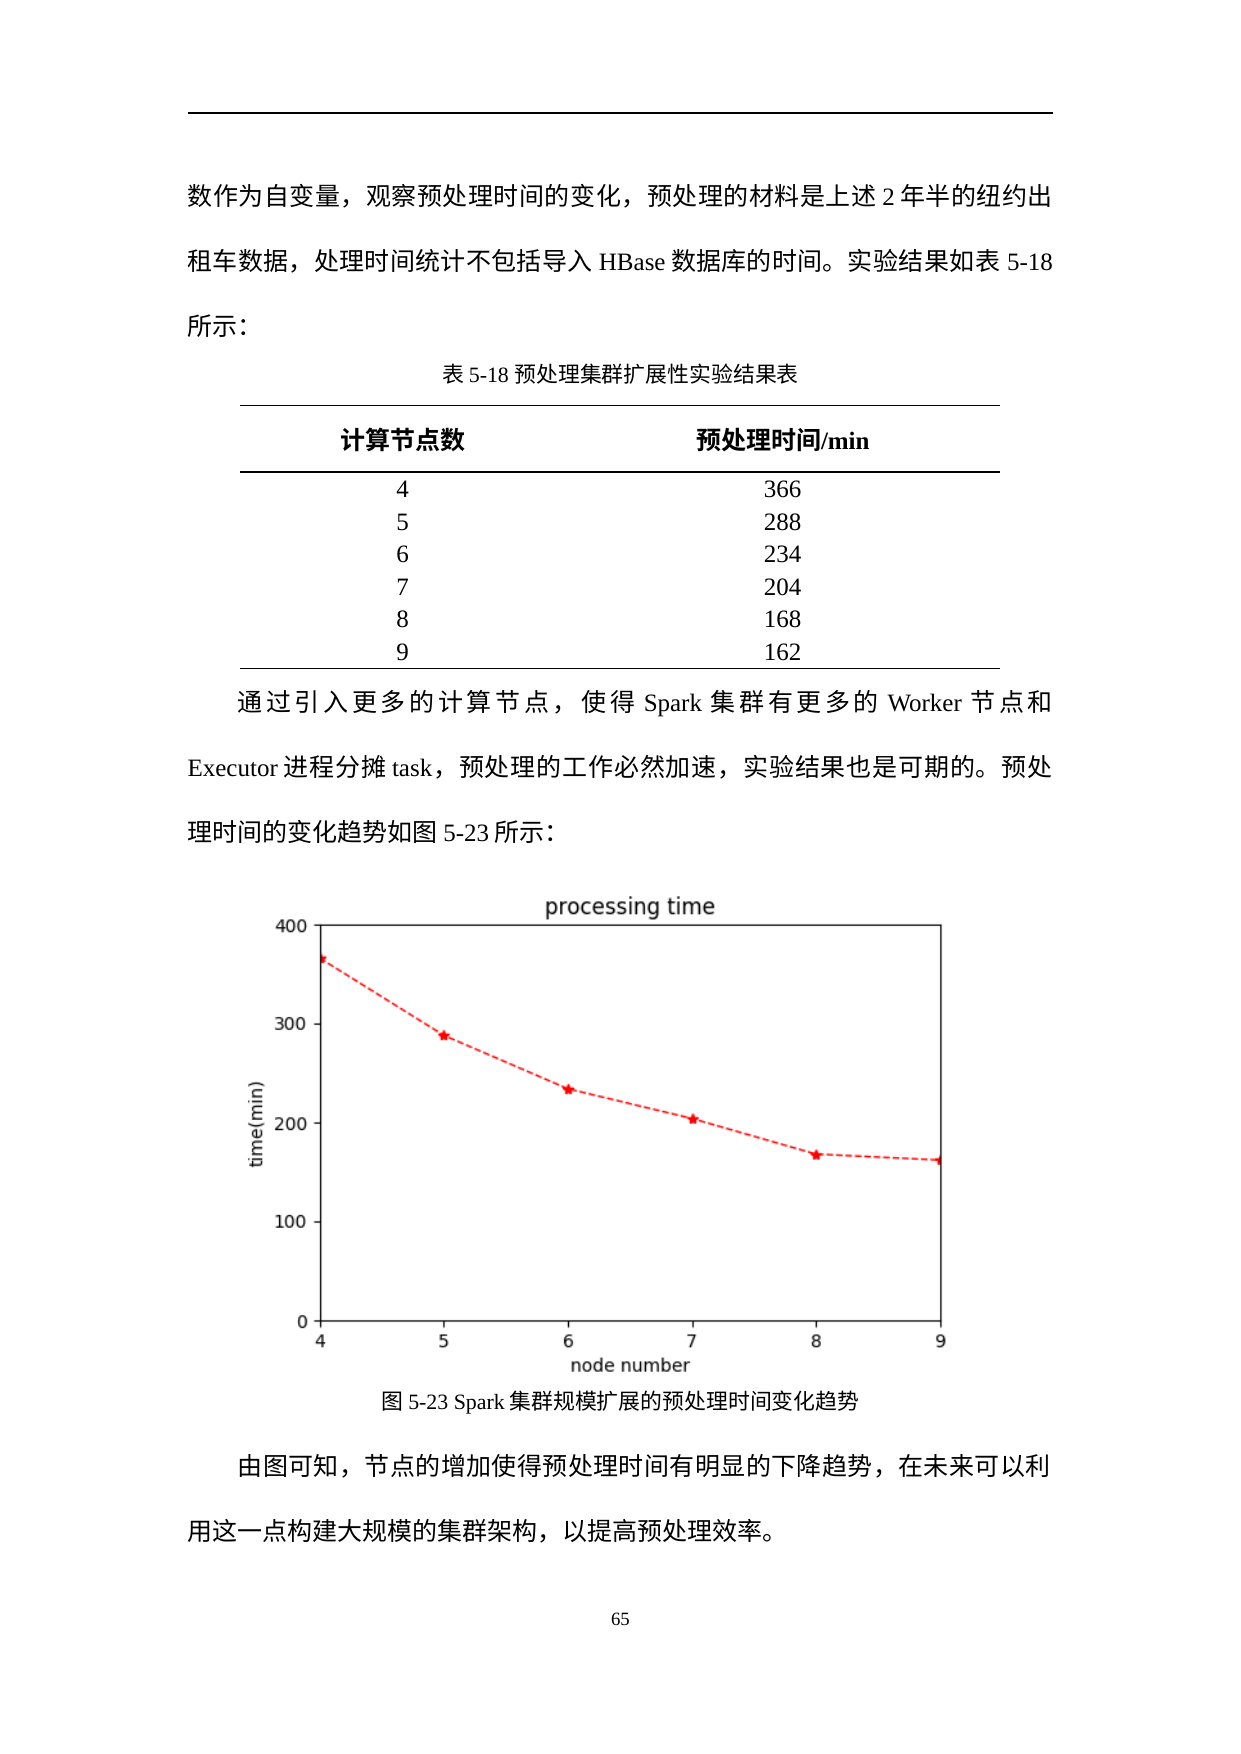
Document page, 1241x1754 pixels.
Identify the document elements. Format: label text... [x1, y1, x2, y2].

table_cell 8 [240, 603, 565, 635]
table_cell 5 [240, 505, 565, 537]
table_header 计算节点数 [240, 406, 565, 471]
table_cell 288 [565, 505, 1000, 537]
table_cell 9 [240, 635, 565, 667]
table_cell 6 [240, 538, 565, 570]
table_cell 162 [565, 635, 1000, 667]
table_header 预处理时间/min [565, 406, 1000, 471]
text 由图可知，节点的增加使得预处理时间有明显的下降趋势，在未来可以利用这一点构建大规模的集群架构，以提高预处理效率。 [187, 1432, 1053, 1562]
picture [220, 863, 1020, 1377]
table_cell 234 [565, 538, 1000, 570]
table_cell 168 [565, 603, 1000, 635]
table_cell 4 [240, 473, 565, 505]
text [187, 162, 1053, 357]
table_cell 204 [565, 570, 1000, 602]
table_cell 366 [565, 473, 1000, 505]
table_cell 7 [240, 570, 565, 602]
